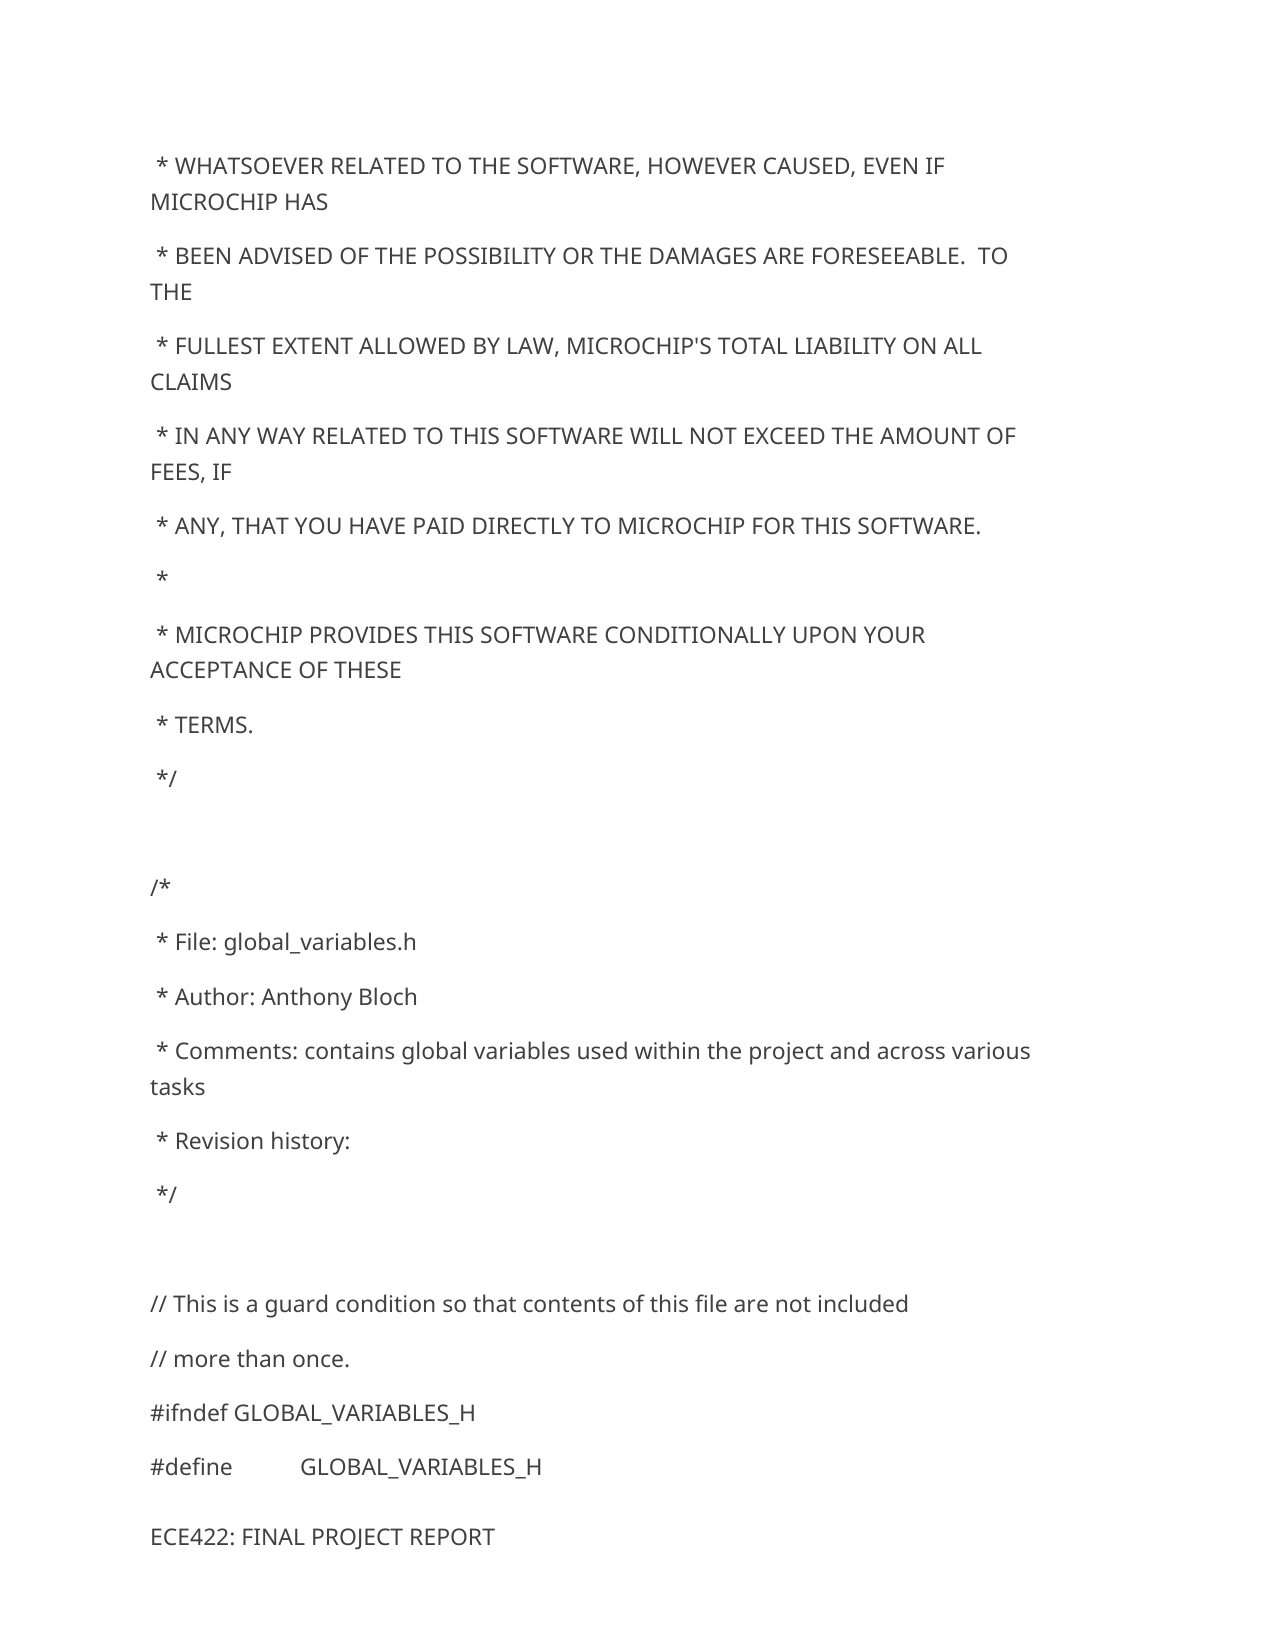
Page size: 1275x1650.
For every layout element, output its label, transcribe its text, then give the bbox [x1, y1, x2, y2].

text * IN ANY WAY RELATED TO THIS SOFTWARE WILL NOT EXCEED THE AMOUNT OF FEES, IF [150, 420, 1050, 487]
text // This is a guard condition so that contents of this file are not included [150, 1288, 1050, 1319]
text * WHATSOEVER RELATED TO THE SOFTWARE, HOWEVER CAUSED, EVEN IF MICROCHIP HAS [150, 150, 1050, 217]
text /* [150, 872, 1050, 903]
text * File: global_variables.h [150, 926, 1050, 957]
text * Author: Anthony Bloch [150, 981, 1050, 1012]
text */ [150, 763, 1050, 794]
text * [150, 564, 1050, 596]
text #define GLOBAL_VARIABLES_H [150, 1451, 1050, 1482]
text * Comments: contains global variables used within the project and across various tasks [150, 1035, 1050, 1102]
text * Revision history: [150, 1125, 1050, 1156]
text */ [150, 1179, 1050, 1211]
text * ANY, THAT YOU HAVE PAID DIRECTLY TO MICROCHIP FOR THIS SOFTWARE. [150, 510, 1050, 541]
text #ifndef GLOBAL_VARIABLES_H [150, 1397, 1050, 1428]
text * FULLEST EXTENT ALLOWED BY LAW, MICROCHIP'S TOTAL LIABILITY ON ALL CLAIMS [150, 330, 1050, 397]
text * TERMS. [150, 709, 1050, 740]
text * MICROCHIP PROVIDES THIS SOFTWARE CONDITIONALLY UPON YOUR ACCEPTANCE OF THESE [150, 619, 1050, 686]
text // more than once. [150, 1342, 1050, 1374]
text * BEEN ADVISED OF THE POSSIBILITY OR THE DAMAGES ARE FORESEEABLE. TO THE [150, 240, 1050, 307]
